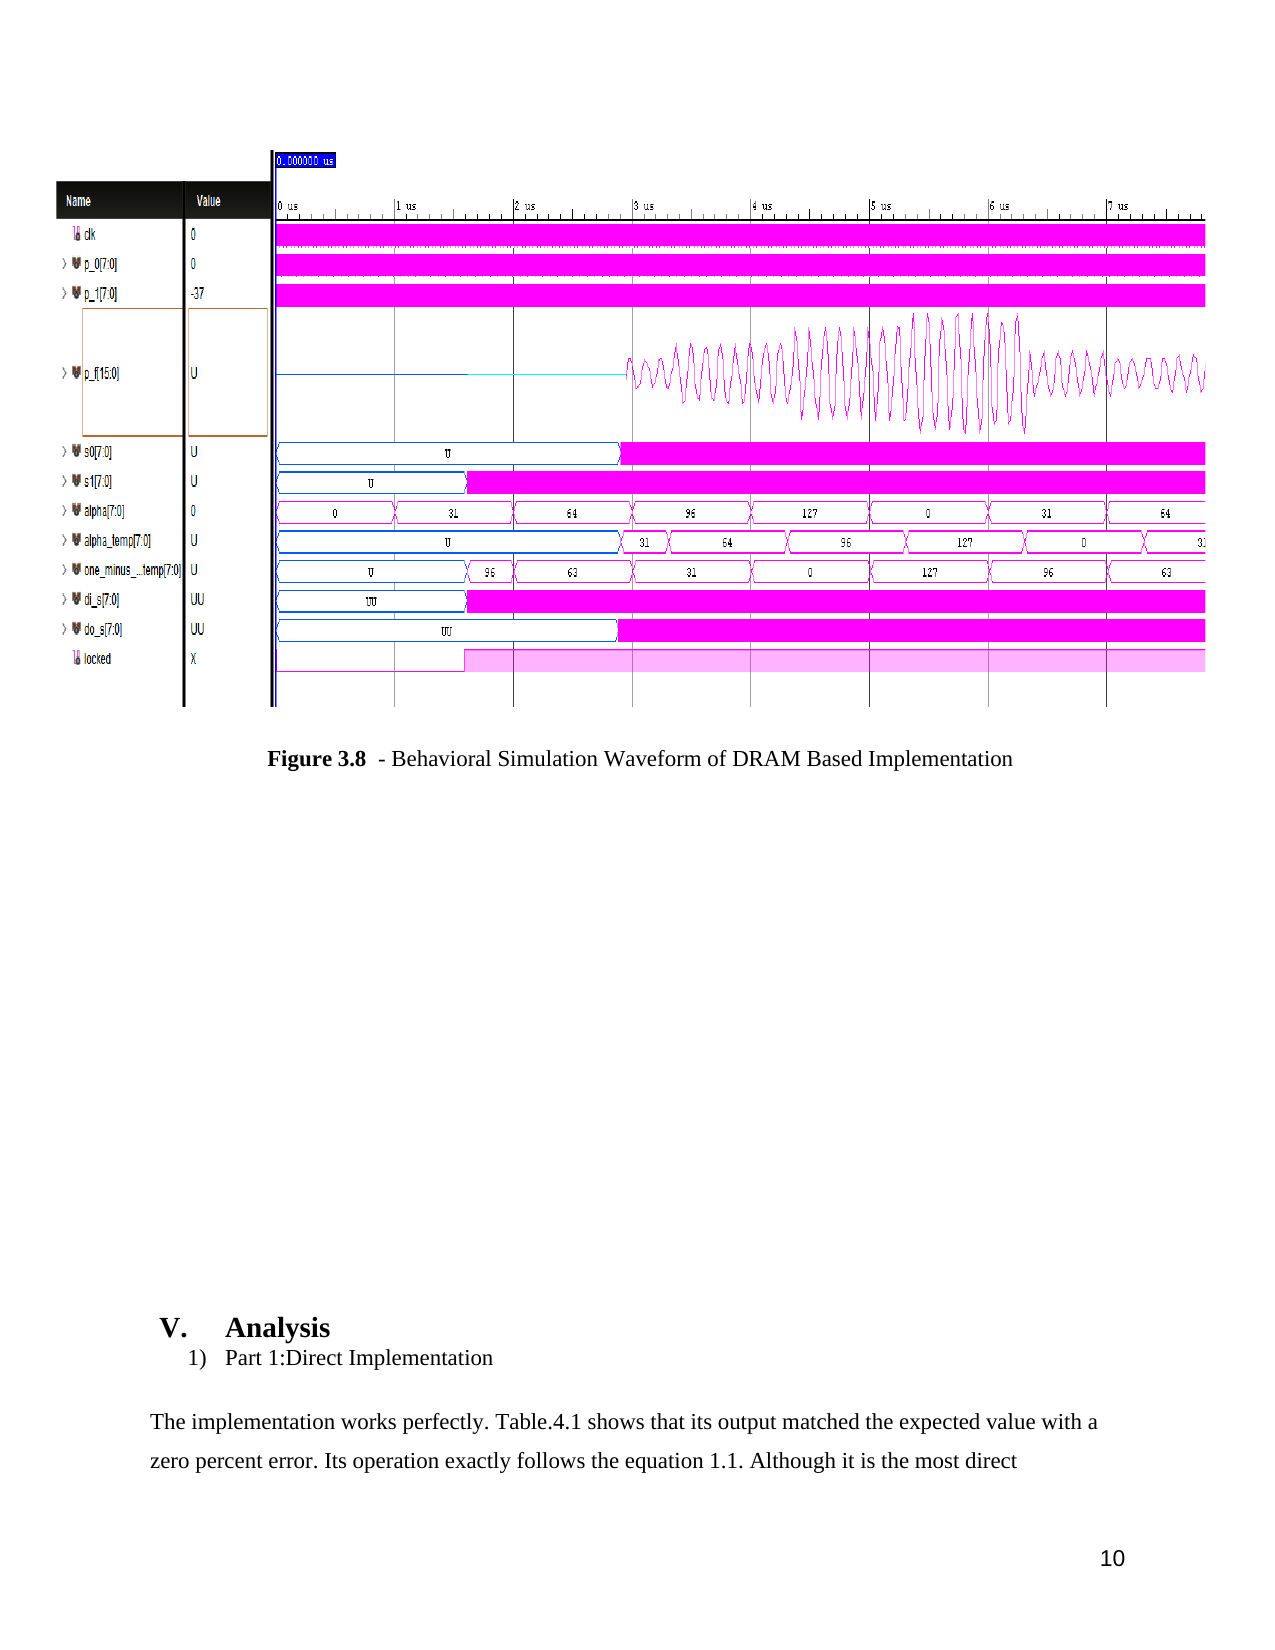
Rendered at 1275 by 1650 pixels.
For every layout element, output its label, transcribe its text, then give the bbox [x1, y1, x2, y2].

list Analysis [187, 1310, 1125, 1343]
text Figure 3.8 - Behavioral Simulation Waveform of DRAM Based Implementation [150, 745, 1125, 771]
picture [56, 150, 1206, 707]
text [150, 1408, 1125, 1474]
list Part 1:Direct Implementation [187, 1343, 1125, 1370]
